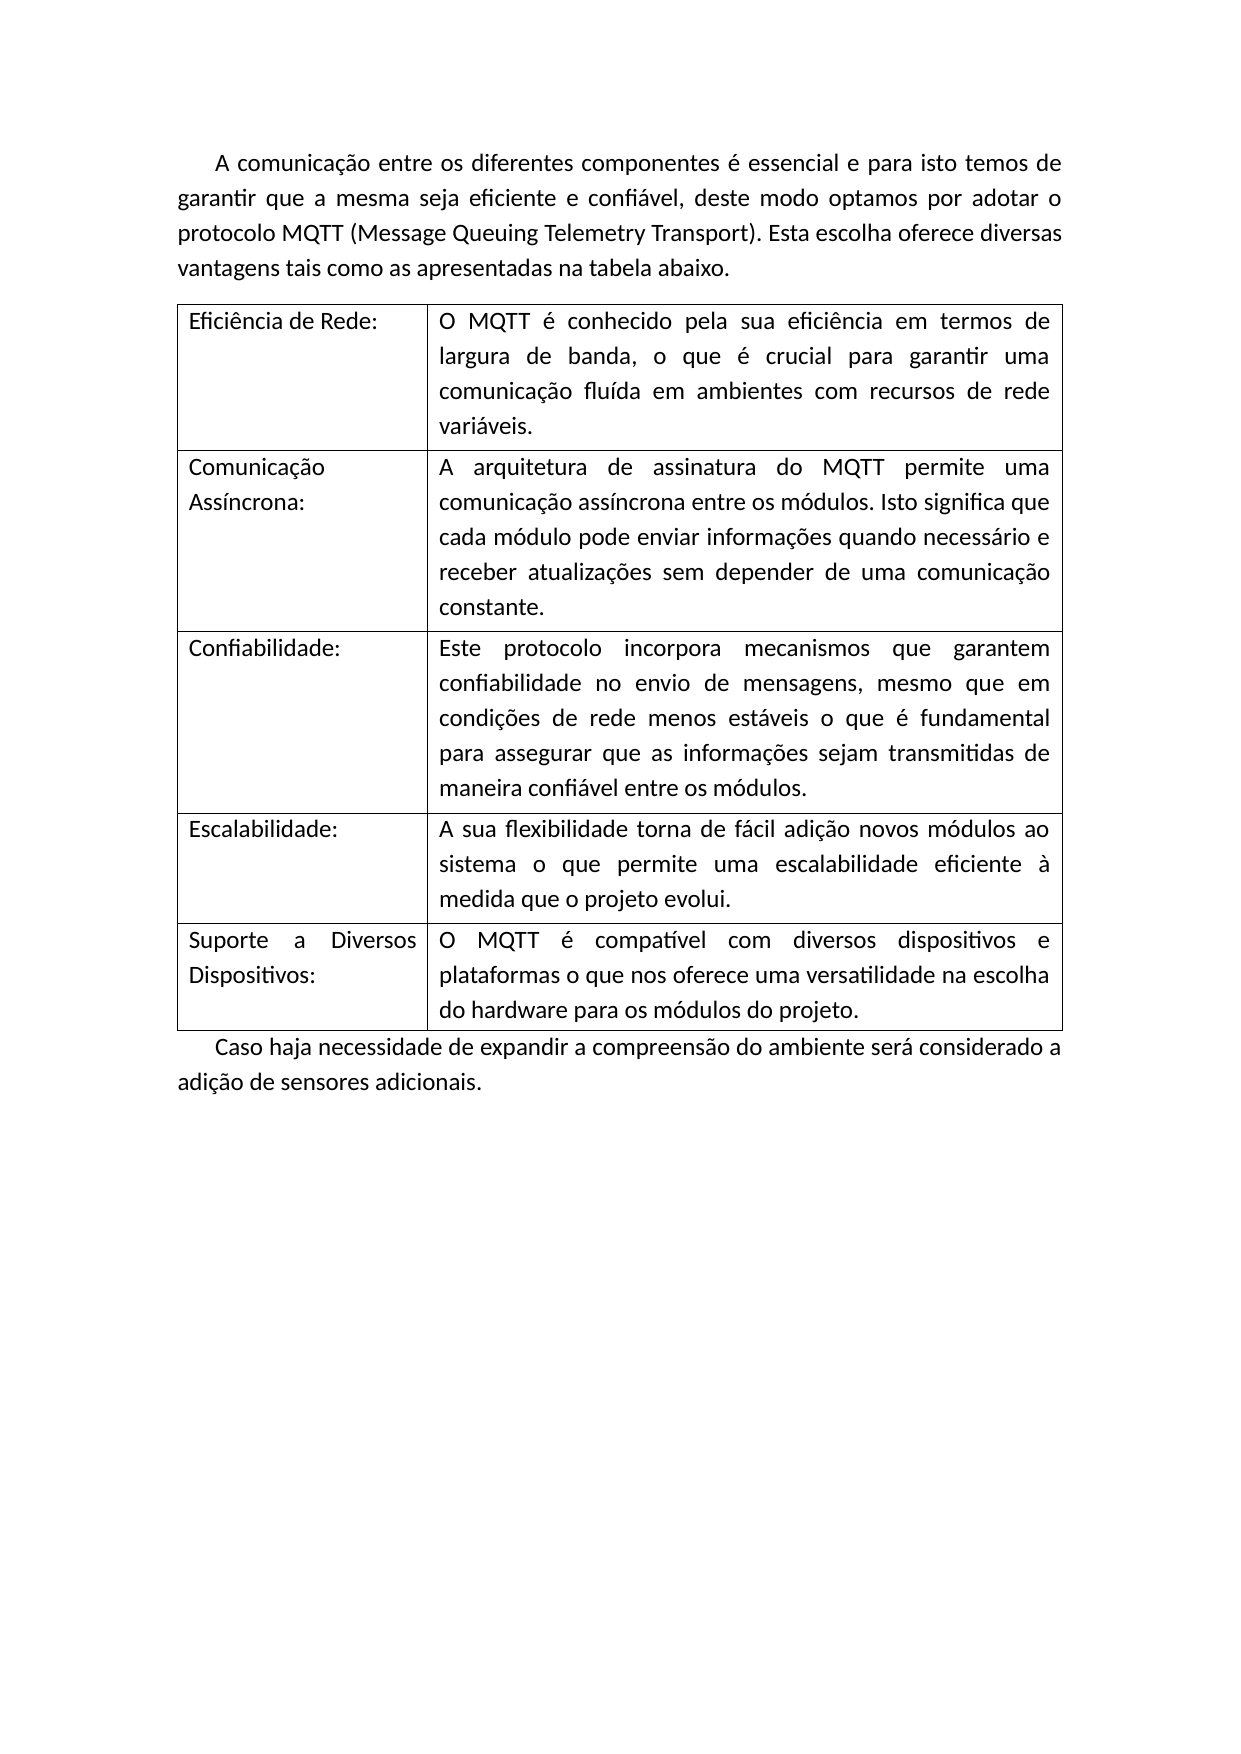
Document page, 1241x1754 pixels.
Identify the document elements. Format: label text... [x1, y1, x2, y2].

table_cell O MQTT é compatível com diversos dispositivos e plataformas o que nos oferece uma versatilidade na escolha do hardware para os módulos do projeto. [428, 924, 1062, 1030]
table_cell Comunicação Assíncrona: [178, 451, 427, 631]
table_cell A arquitetura de assinatura do MQTT permite uma comunicação assíncrona entre os módulos. Isto significa que cada módulo pode enviar informações quando necessário e receber atualizações sem depender de uma comunicação constante. [428, 451, 1062, 631]
text Caso haja necessidade de expandir a compreensão do ambiente será considerado a adição de sensores adicionais. [177, 1031, 1063, 1097]
table_header O MQTT é conhecido pela sua eficiência em termos de largura de banda, o que é crucial para garantir uma comunicação fluída em ambientes com recursos de rede variáveis. [428, 305, 1062, 450]
table_cell Este protocolo incorpora mecanismos que garantem confiabilidade no envio de mensagens, mesmo que em condições de rede menos estáveis o que é fundamental para assegurar que as informações sejam transmitidas de maneira confiável entre os módulos. [428, 632, 1062, 813]
table_cell A sua flexibilidade torna de fácil adição novos módulos ao sistema o que permite uma escalabilidade eficiente à medida que o projeto evolui. [428, 814, 1062, 923]
table_cell Confiabilidade: [178, 632, 427, 813]
table_header Eficiência de Rede: [178, 305, 427, 450]
table_cell Escalabilidade: [178, 814, 427, 923]
text A comunicação entre os diferentes componentes é essencial e para isto temos de garantir que a mesma seja eficiente e confiável, deste modo optamos por adotar o protocolo MQTT (Message Queuing Telemetry Transport). Esta escolha oferece diversas vantagens tais como as apresentadas na tabela abaixo. [177, 148, 1063, 283]
table_cell Suporte a Diversos Dispositivos: [178, 924, 427, 1030]
